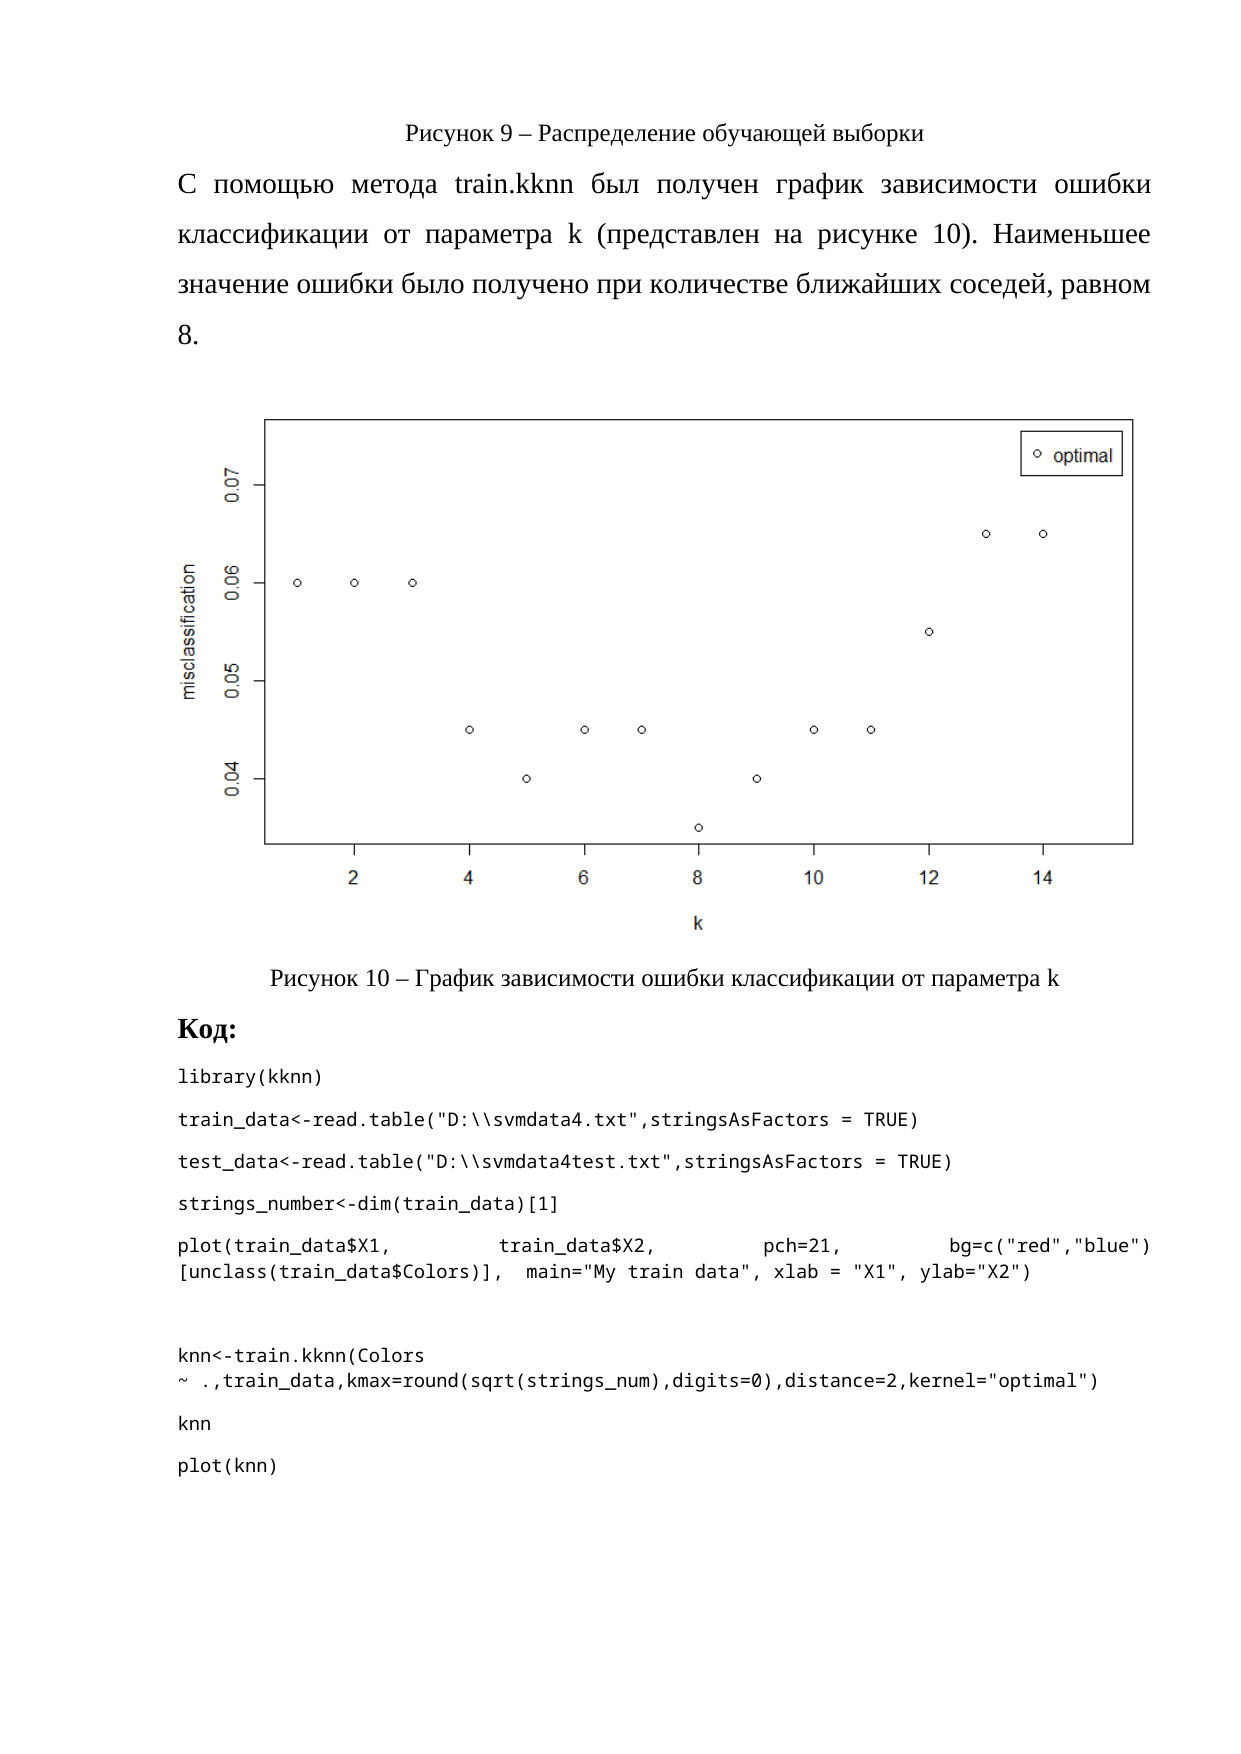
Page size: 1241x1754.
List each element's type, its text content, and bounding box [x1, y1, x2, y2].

text С помощью метода train.kknn был получен график зависимости ошибки классификации от параметра k (представлен на рисунке 10). Наименьшее значение ошибки было получено при количестве ближайших соседей, равном 8. [177, 166, 1152, 350]
text Код: [177, 1011, 1152, 1044]
text plot(train_data$X1, train_data$X2, pch=21, bg=c("red","blue") [unclass(train_data$Colors)], main="My train data", xlab = "X1", ylab="X2") [177, 1232, 1152, 1283]
text knn [177, 1410, 1152, 1436]
text Рисунок 10 – График зависимости ошибки классификации от параметра k [177, 963, 1152, 992]
picture [177, 383, 1152, 945]
text library(kknn) [177, 1064, 1152, 1089]
text test_data<-read.table("D:\\svmdata4test.txt",stringsAsFactors = TRUE) [177, 1148, 1152, 1173]
text train_data<-read.table("D:\\svmdata4.txt",stringsAsFactors = TRUE) [177, 1106, 1152, 1131]
text Рисунок 9 – Распределение обучающей выборки [177, 118, 1152, 147]
text strings_number<-dim(train_data)[1] [177, 1190, 1152, 1216]
text knn<-train.kknn(Colors ~ .,train_data,kmax=round(sqrt(strings_num),digits=0),distance=2,kernel="optimal") [177, 1342, 1152, 1393]
text plot(knn) [177, 1452, 1152, 1478]
